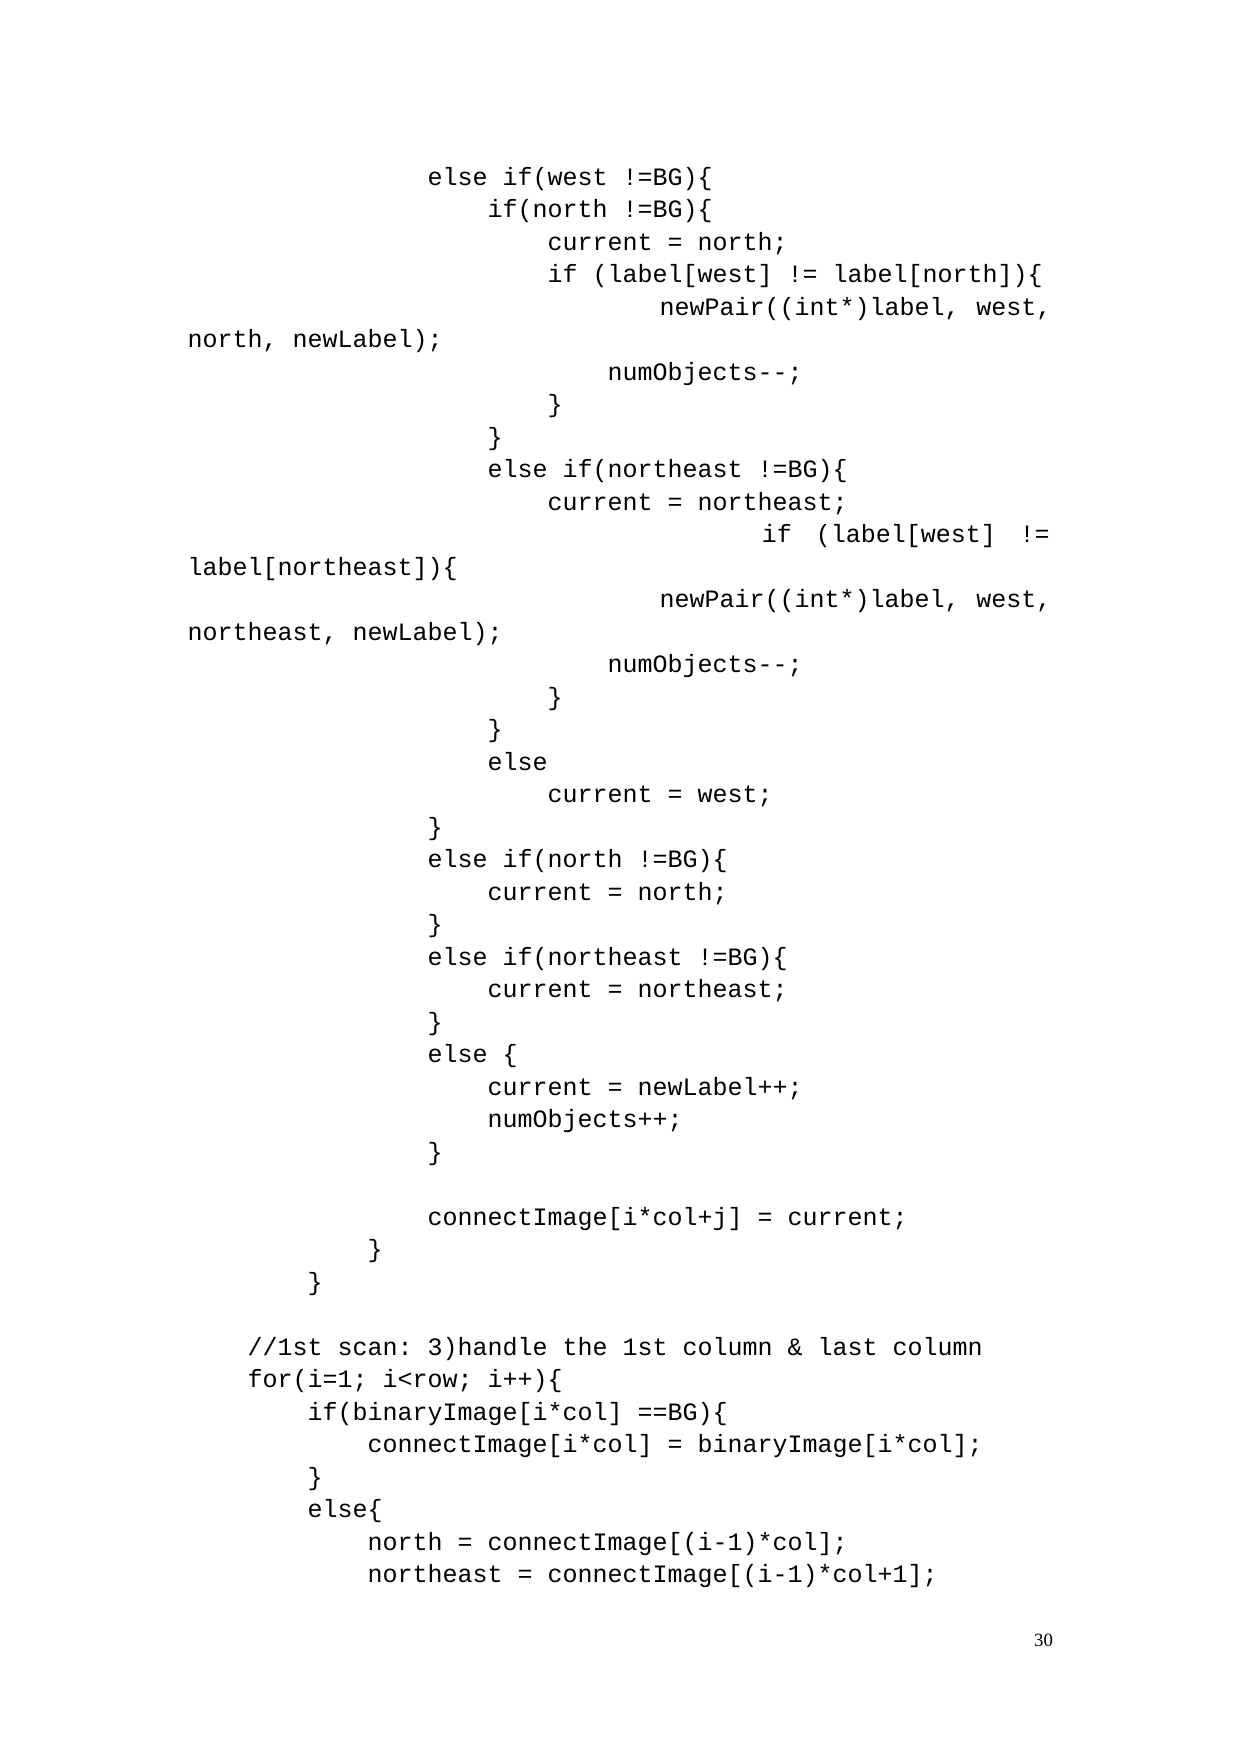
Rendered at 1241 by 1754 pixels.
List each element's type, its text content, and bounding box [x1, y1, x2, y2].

text else{ [187, 1494, 1053, 1527]
text else if(northeast !=BG){ [187, 942, 1053, 974]
text current = northeast; [187, 487, 1053, 519]
text else [187, 747, 1053, 779]
text current = west; [187, 779, 1053, 812]
text } [187, 389, 1053, 422]
text current = northeast; [187, 974, 1053, 1007]
text else if(northeast !=BG){ [187, 454, 1053, 487]
text numObjects++; [187, 1104, 1053, 1137]
text } [187, 1234, 1053, 1267]
text } [187, 1462, 1053, 1494]
text else if(west !=BG){ [187, 162, 1053, 194]
text else if(north !=BG){ [187, 844, 1053, 877]
text } [187, 1267, 1053, 1299]
text } [187, 682, 1053, 714]
text } [187, 1007, 1053, 1039]
text if(north !=BG){ [187, 194, 1053, 227]
text for(i=1; i<row; i++){ [187, 1364, 1053, 1397]
text current = north; [187, 877, 1053, 909]
text } [187, 714, 1053, 747]
text if (label[west] != label[north]){ [187, 259, 1053, 292]
text current = north; [187, 227, 1053, 259]
text connectImage[i*col+j] = current; [187, 1202, 1053, 1234]
text numObjects--; [187, 357, 1053, 389]
text } [187, 1137, 1053, 1169]
text } [187, 422, 1053, 454]
text numObjects--; [187, 649, 1053, 682]
text if (label[west] != label[northeast]){ [187, 519, 1053, 584]
text newPair((int*)label, west, northeast, newLabel); [187, 584, 1053, 649]
text newPair((int*)label, west, north, newLabel); [187, 292, 1053, 357]
text if(binaryImage[i*col] ==BG){ [187, 1397, 1053, 1429]
text current = newLabel++; [187, 1072, 1053, 1104]
text northeast = connectImage[(i-1)*col+1]; [187, 1559, 1053, 1592]
text } [187, 909, 1053, 942]
text //1st scan: 3)handle the 1st column & last column [187, 1332, 1053, 1364]
text connectImage[i*col] = binaryImage[i*col]; [187, 1429, 1053, 1462]
text else { [187, 1039, 1053, 1072]
text north = connectImage[(i-1)*col]; [187, 1527, 1053, 1559]
text } [187, 812, 1053, 844]
